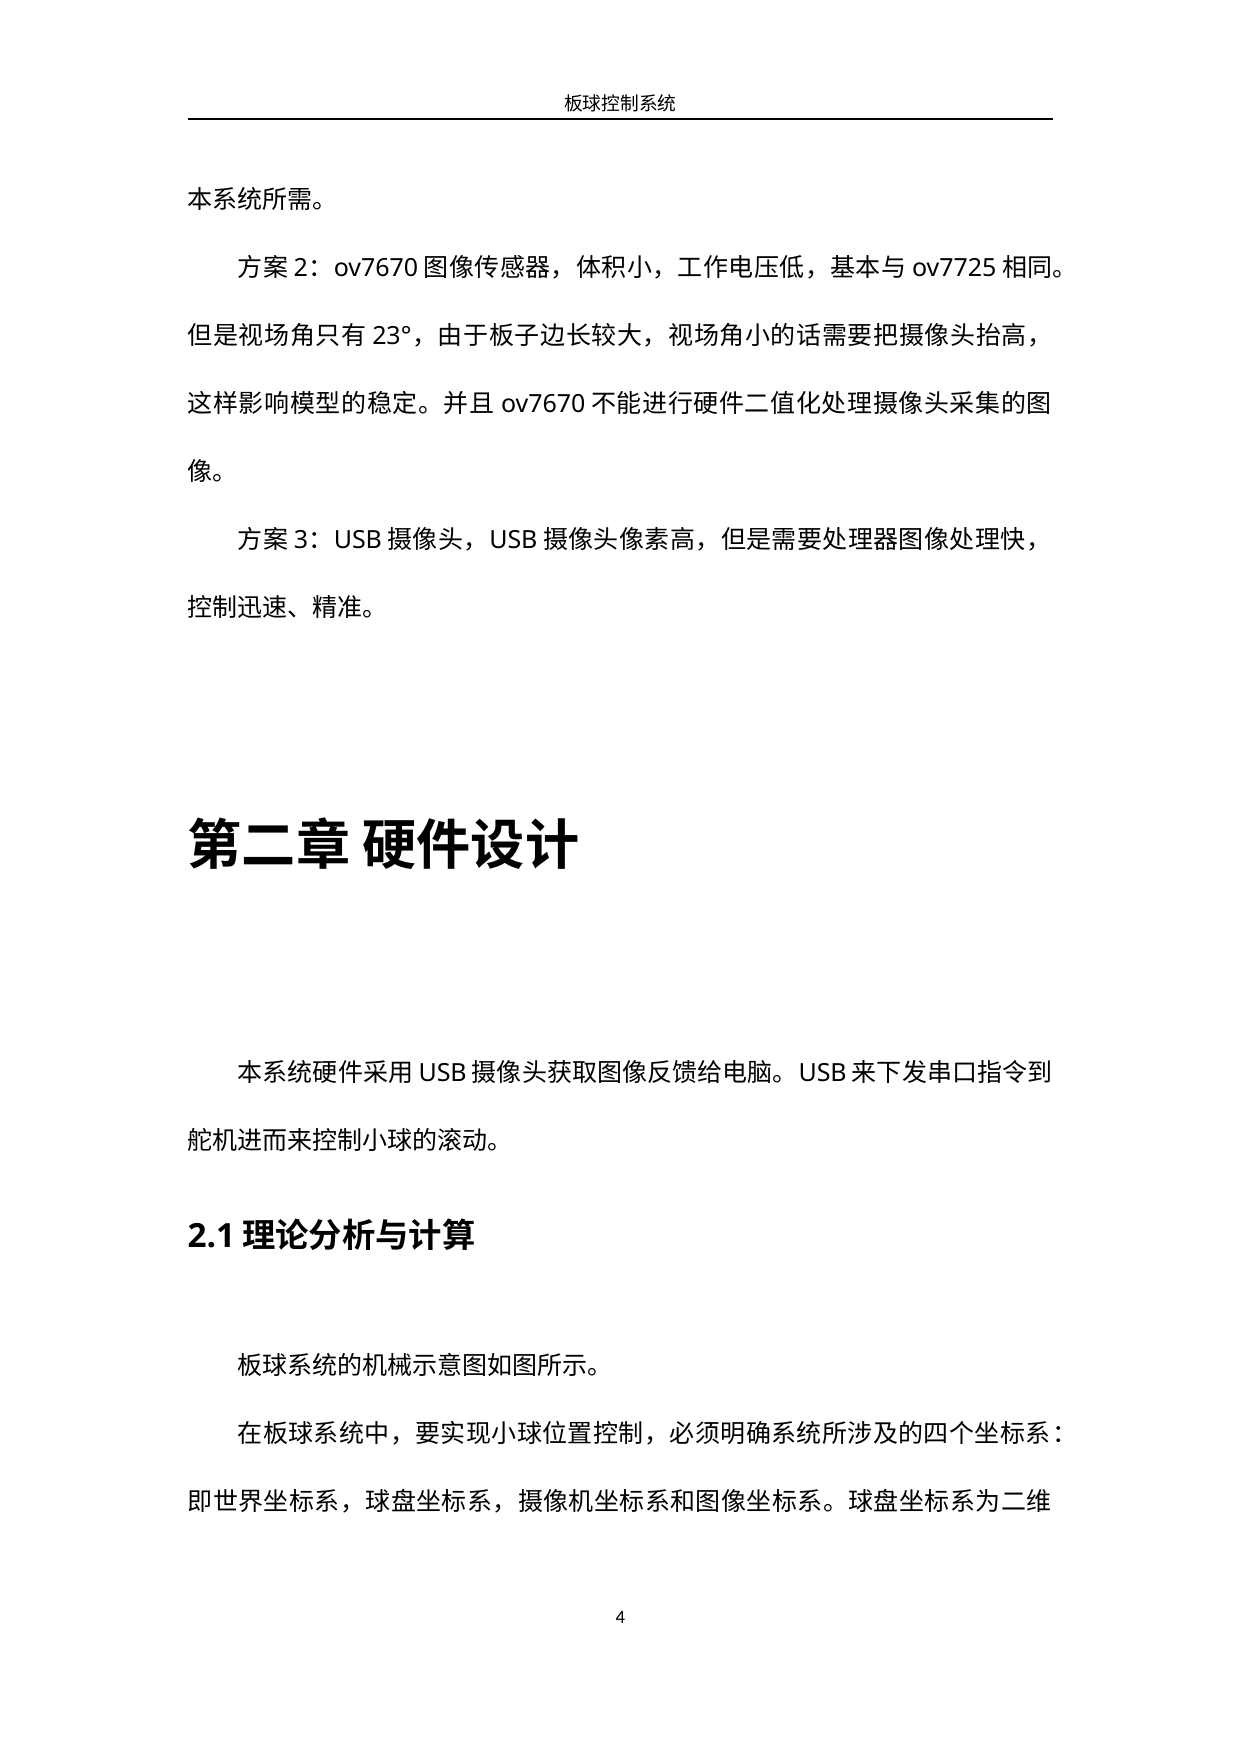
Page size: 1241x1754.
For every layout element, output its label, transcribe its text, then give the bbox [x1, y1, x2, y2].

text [187, 164, 1053, 232]
text 板球系统的机械示意图如图所示。 [187, 1330, 1053, 1398]
text 方案3：USB摄像头，USB摄像头像素高，但是需要处理器图像处理快，控制迅速、精准。 [187, 503, 1053, 639]
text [187, 1398, 1053, 1533]
text 方案2：ov7670图像传感器，体积小，工作电压低，基本与ov7725相同。但是视场角只有23°，由于板子边长较大，视场角小的话需要把摄像头抬高，这样影响模型的稳定。并且ov7670不能进行硬件二值化处理摄像头采集的图像。 [187, 232, 1053, 503]
text 本系统硬件采用USB摄像头获取图像反馈给电脑。USB来下发串口指令到舵机进而来控制小球的滚动。 [187, 1036, 1053, 1172]
subtitle 2.1理论分析与计算 [187, 1199, 1053, 1267]
subtitle 第二章 硬件设计 [187, 790, 1053, 892]
